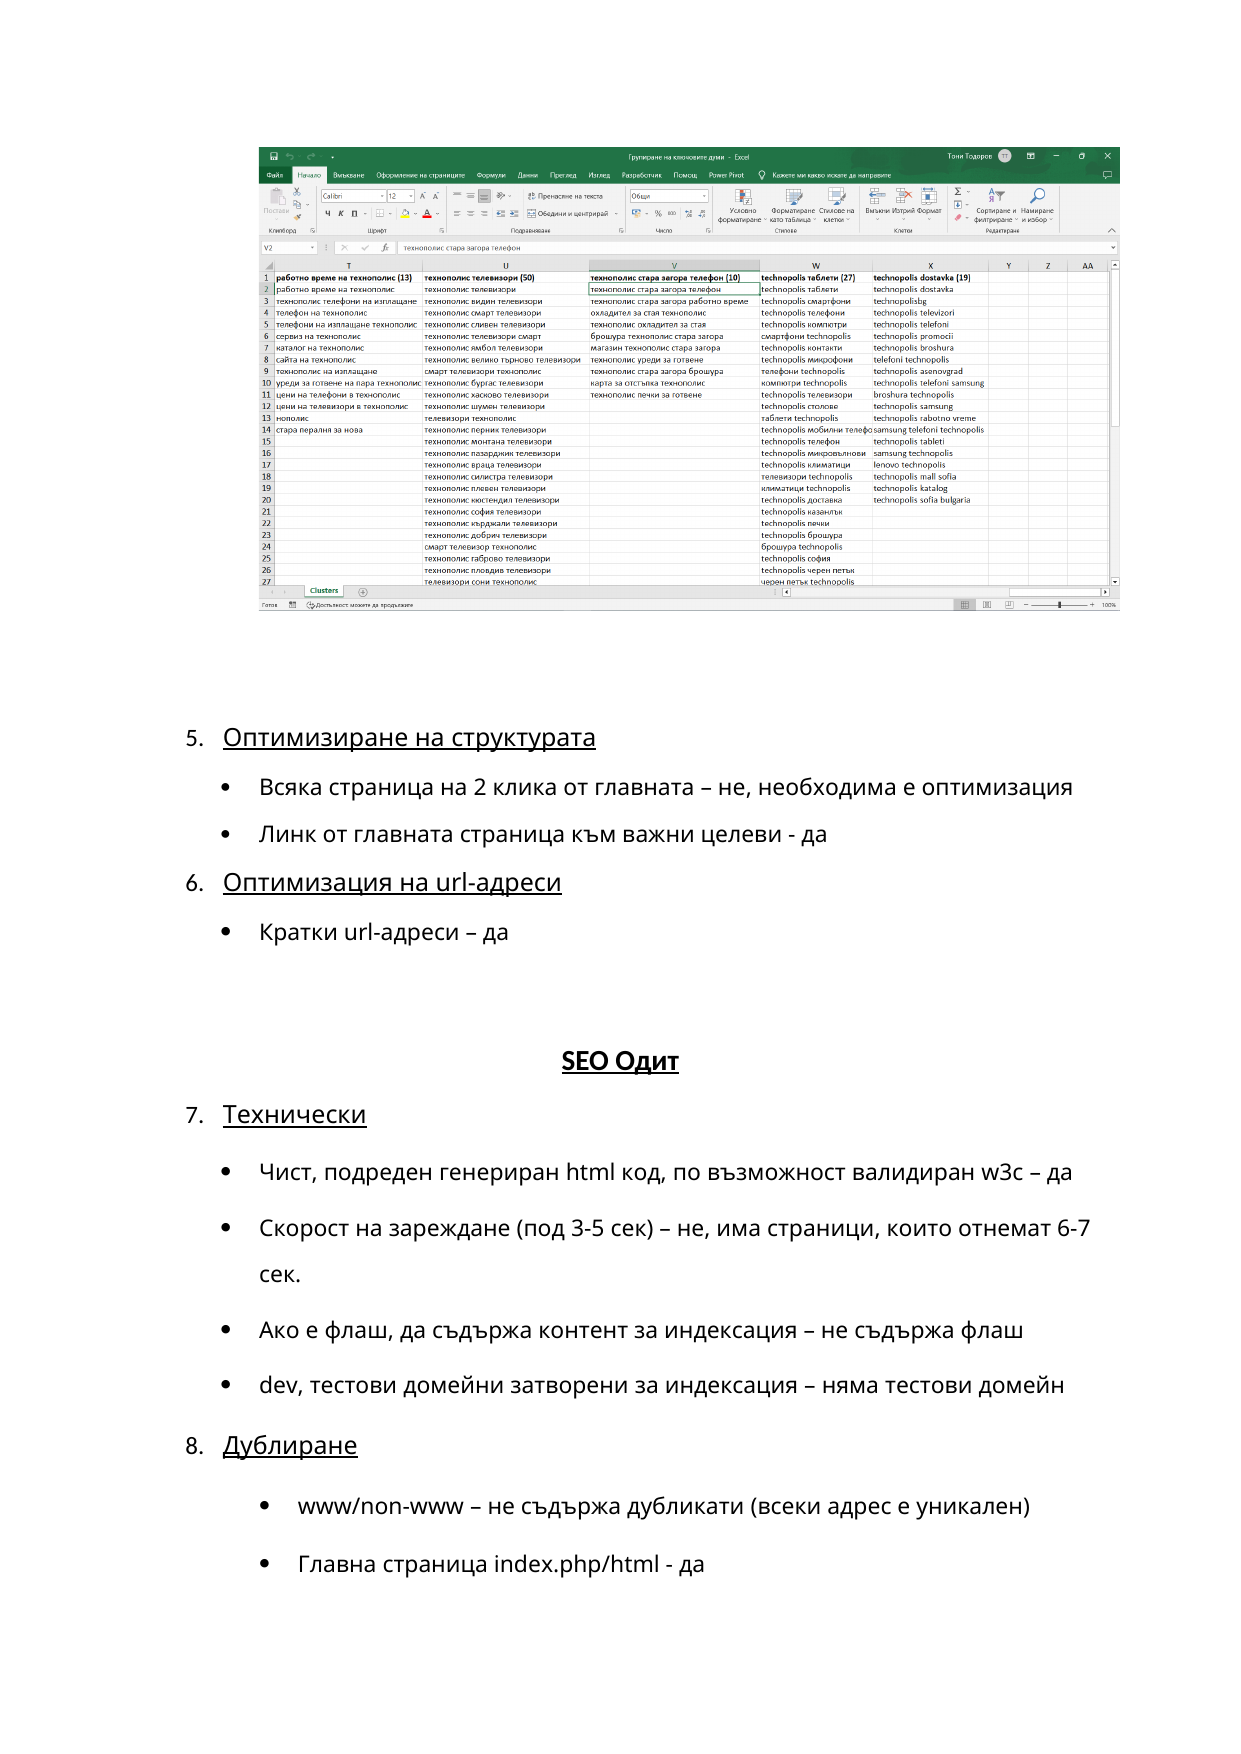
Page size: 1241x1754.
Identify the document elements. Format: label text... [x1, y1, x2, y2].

list Ако е флаш, да съдържа контент за индексация – не съдържа флаш [221, 1314, 1093, 1345]
list Линк от главната страница към важни целеви - да [221, 817, 1093, 849]
picture [258, 147, 1120, 611]
list Всяка страница на 2 клика от главната – не, необходима е оптимизация [221, 771, 1093, 802]
list www/non-www – не съдържа дубликати (всеки адрес е уникален) [260, 1490, 1093, 1521]
list Главна страница index.php/html - да [260, 1548, 1093, 1579]
list Технически [185, 1097, 1093, 1131]
list Кратки url-адреси – да [221, 915, 1093, 947]
list Дублиране [185, 1427, 1093, 1461]
list Скорост на зареждане (под 3-5 сек) – не, има страници, които отнемат 6-7 сек. [221, 1212, 1093, 1290]
list Оптимизация на url-адреси [185, 864, 1093, 898]
text SEO Одит [148, 1042, 1093, 1077]
list Оптимизиране на структурата [185, 719, 1093, 754]
list Чист, подреден генериран html код, по възможност валидиран w3c – да [221, 1156, 1093, 1188]
list dev, тестови домейни затворени за индексация – няма тестови домейн [221, 1369, 1093, 1400]
